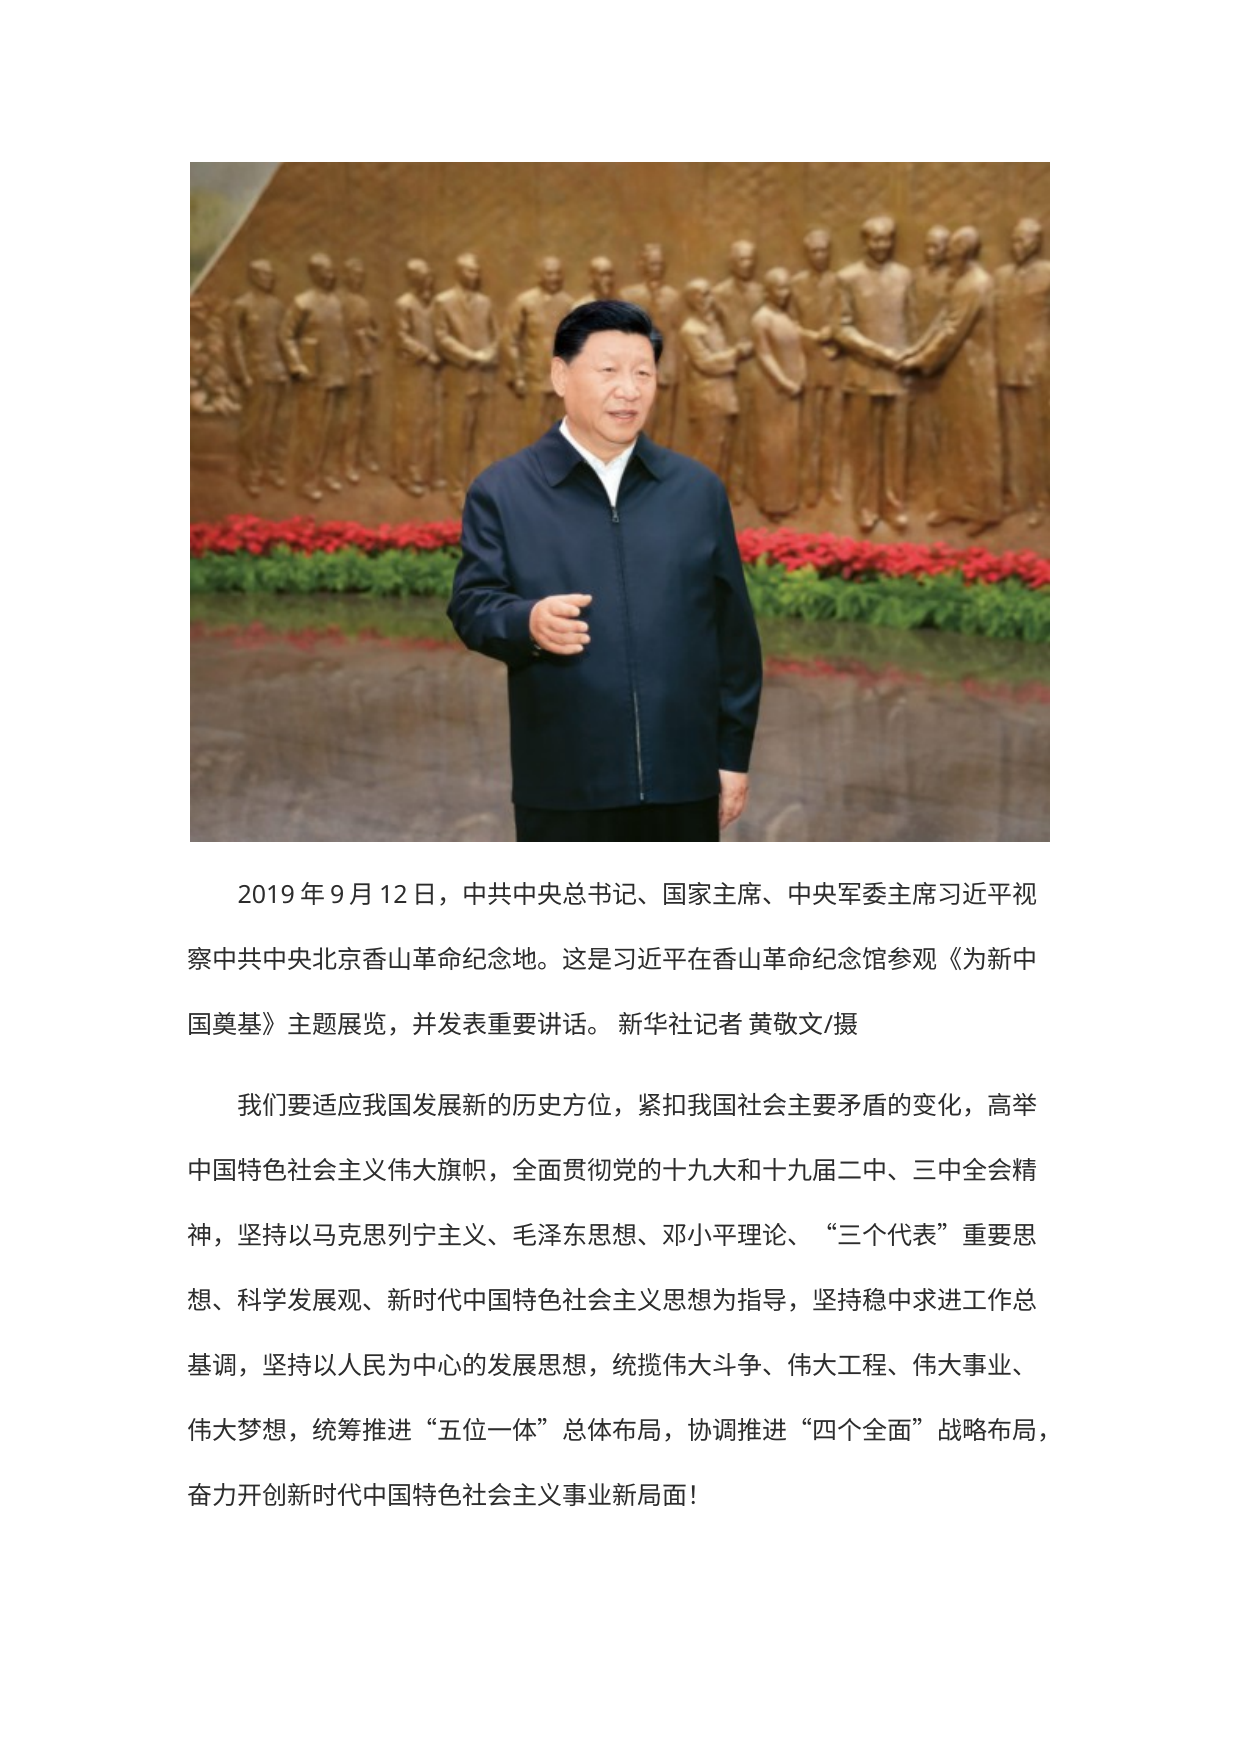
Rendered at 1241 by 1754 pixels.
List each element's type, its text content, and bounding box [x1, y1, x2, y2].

picture [190, 162, 1050, 842]
text 2019年9月12日，中共中央总书记、国家主席、中央军委主席习近平视察中共中央北京香山革命纪念地。这是习近平在香山革命纪念馆参观《为新中国奠基》主题展览，并发表重要讲话。 新华社记者 黄敬文/摄 [187, 860, 1053, 1055]
text 我们要适应我国发展新的历史方位，紧扣我国社会主要矛盾的变化，高举中国特色社会主义伟大旗帜，全面贯彻党的十九大和十九届二中、三中全会精神，坚持以马克思列宁主义、毛泽东思想、邓小平理论、“三个代表”重要思想、科学发展观、新时代中国特色社会主义思想为指导，坚持稳中求进工作总基调，坚持以人民为中心的发展思想，统揽伟大斗争、伟大工程、伟大事业、伟大梦想，统筹推进“五位一体”总体布局，协调推进“四个全面”战略布局，奋力开创新时代中国特色社会主义事业新局面！ [187, 1071, 1053, 1526]
